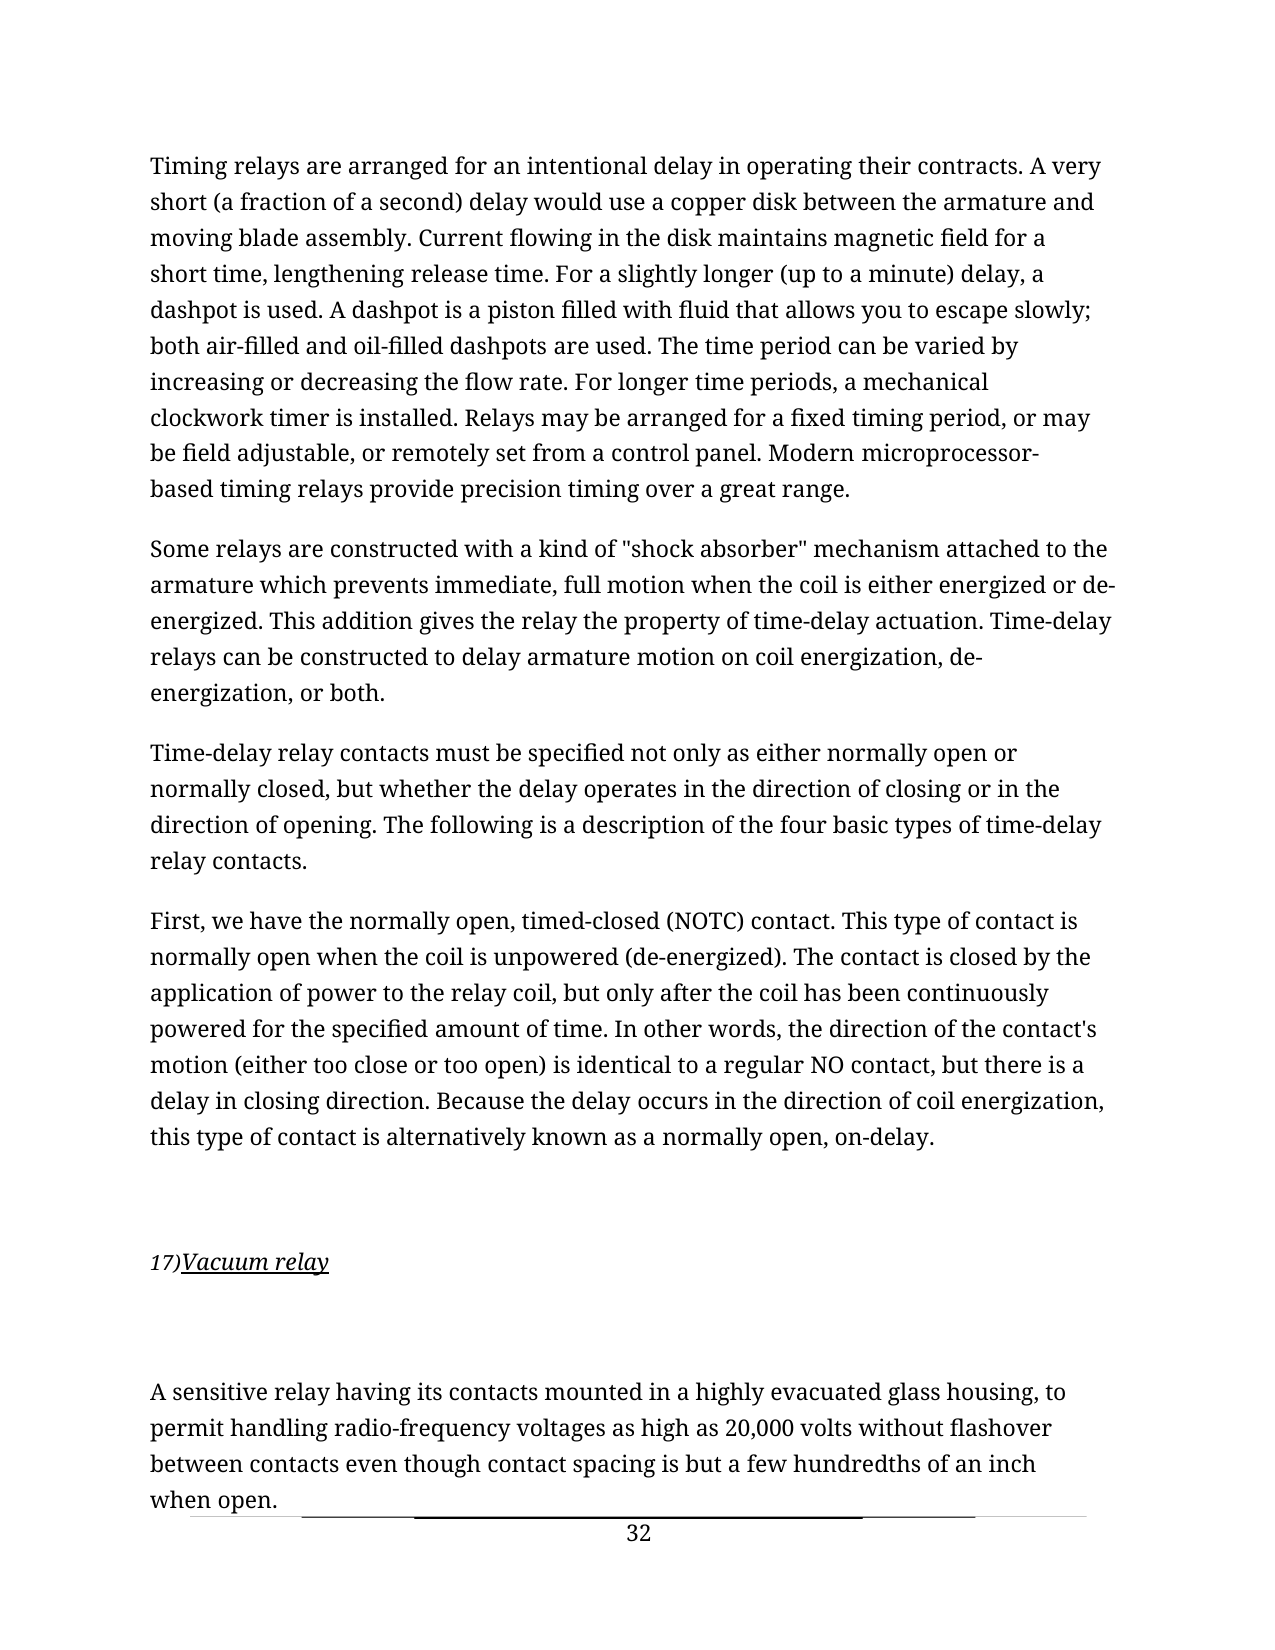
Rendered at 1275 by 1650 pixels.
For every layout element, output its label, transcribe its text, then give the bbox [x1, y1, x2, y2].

picture [190, 1515, 1087, 1519]
text Timing relays are arranged for an intentional delay in operating their contracts. A very short (a fraction of a second) delay would use a copper disk between the armature and moving blade assembly. Current flowing in the disk maintains magnetic field for a short time, lengthening release time. For a slightly longer (up to a minute) delay, a dashpot is used. A dashpot is a piston filled with fluid that allows you to escape slowly; both air-filled and oil-filled dashpots are used. The time period can be varied by increasing or decreasing the flow rate. For longer time periods, a mechanical clockwork timer is installed. Relays may be arranged for a fixed timing period, or may be field adjustable, or remotely set from a control panel. Modern microprocessor-based timing relays provide precision timing over a great range. [150, 150, 1102, 504]
text Time-delay relay contacts must be specified not only as either normally open or normally closed, but whether the delay operates in the direction of closing or in the direction of opening. The following is a description of the four basic types of time-delay relay contacts. [150, 737, 1119, 876]
text First, we have the normally open, timed-closed (NOTC) contact. This type of contact is normally open when the coil is unpowered (de-energized). The contact is closed by the application of power to the relay coil, but only after the coil has been continuously powered for the specified amount of time. In other words, the direction of the contact's motion (either too close or too open) is identical to a regular NO contact, but there is a delay in closing direction. Because the delay occurs in the direction of coil energization, this type of contact is alternatively known as a normally open, on-delay. [150, 905, 1120, 1152]
list Vacuum relay [150, 1246, 1219, 1277]
text Some relays are constructed with a kind of "shock absorber" mechanism attached to the armature which prevents immediate, full motion when the coil is either energized or de-energized. This addition gives the relay the property of time-delay actuation. Time-delay relays can be constructed to delay armature motion on coil energization, de-energization, or both. [150, 533, 1119, 708]
text A sensitive relay having its contacts mounted in a highly evacuated glass housing, to permit handling radio-frequency voltages as high as 20,000 volts without flashover between contacts even though contact spacing is but a few hundredths of an inch when open. [150, 1376, 1097, 1515]
